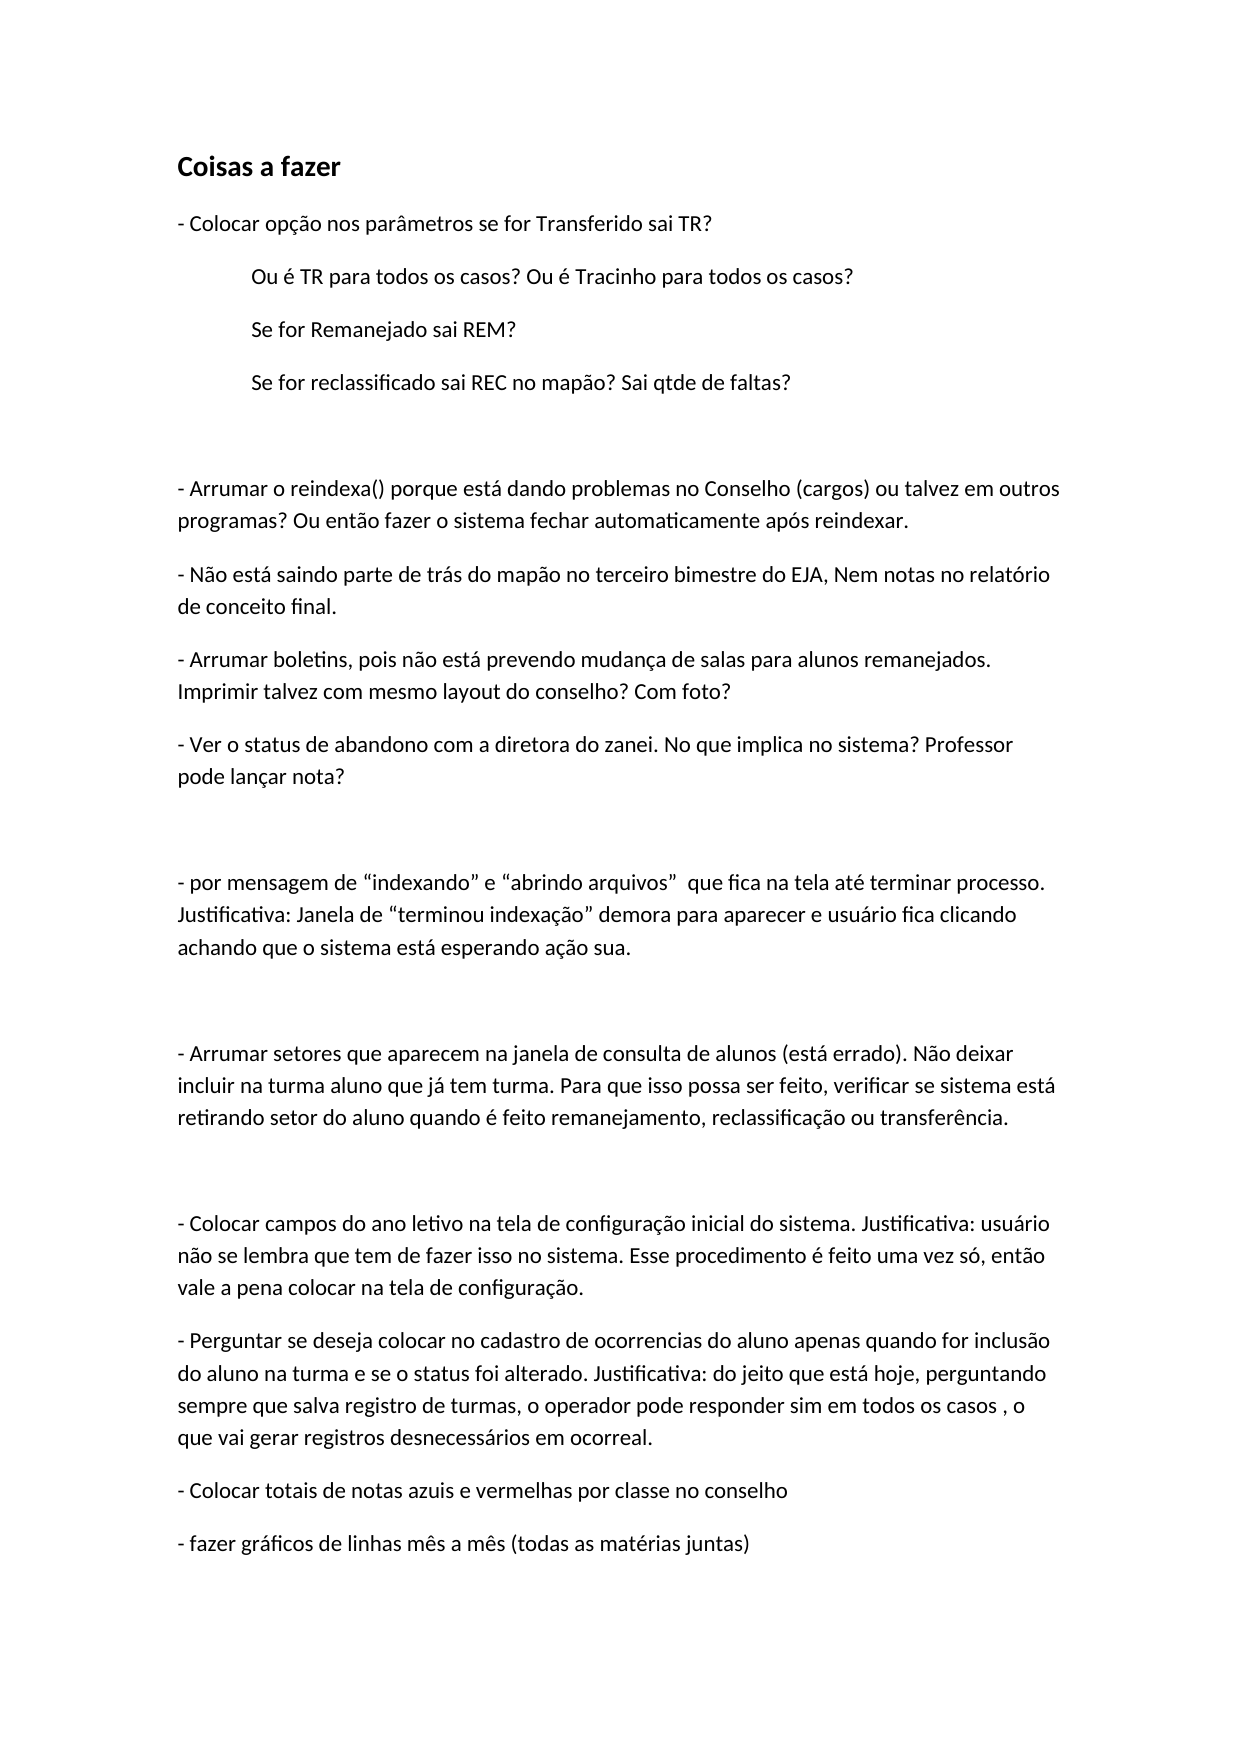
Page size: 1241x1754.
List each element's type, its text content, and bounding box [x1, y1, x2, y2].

text - Não está saindo parte de trás do mapão no terceiro bimestre do EJA, Nem notas no relatório de conceito final. [177, 560, 1063, 620]
text - por mensagem de “indexando” e “abrindo arquivos” que fica na tela até terminar processo. Justificativa: Janela de “terminou indexação” demora para aparecer e usuário fica clicando achando que o sistema está esperando ação sua. [177, 868, 1063, 961]
text Se for Remanejado sai REM? [251, 315, 1063, 343]
text - Arrumar setores que aparecem na janela de consulta de alunos (está errado). Não deixar incluir na turma aluno que já tem turma. Para que isso possa ser feito, verificar se sistema está retirando setor do aluno quando é feito remanejamento, reclassificação ou transferência. [177, 1039, 1063, 1131]
text Se for reclassificado sai REC no mapão? Sai qtde de faltas? [251, 368, 1063, 396]
text - Colocar campos do ano letivo na tela de configuração inicial do sistema. Justificativa: usuário não se lembra que tem de fazer isso no sistema. Esse procedimento é feito uma vez só, então vale a pena colocar na tela de configuração. [177, 1209, 1063, 1302]
text - fazer gráficos de linhas mês a mês (todas as matérias juntas) [177, 1529, 1063, 1557]
text - Colocar totais de notas azuis e vermelhas por classe no conselho [177, 1476, 1063, 1504]
text - Arrumar boletins, pois não está prevendo mudança de salas para alunos remanejados. Imprimir talvez com mesmo layout do conselho? Com foto? [177, 645, 1063, 705]
text - Ver o status de abandono com a diretora do zanei. No que implica no sistema? Professor pode lançar nota? [177, 730, 1063, 790]
text - Perguntar se deseja colocar no cadastro de ocorrencias do aluno apenas quando for inclusão do aluno na turma e se o status foi alterado. Justificativa: do jeito que está hoje, perguntando sempre que salva registro de turmas, o operador pode responder sim em todos os casos , o que vai gerar registros desnecessários em ocorreal. [177, 1327, 1063, 1451]
text Coisas a fazer [177, 148, 1063, 183]
text - Arrumar o reindexa() porque está dando problemas no Conselho (cargos) ou talvez em outros programas? Ou então fazer o sistema fechar automaticamente após reindexar. [177, 474, 1063, 535]
text Ou é TR para todos os casos? Ou é Tracinho para todos os casos? [251, 262, 1063, 290]
text - Colocar opção nos parâmetros se for Transferido sai TR? [177, 209, 1063, 237]
